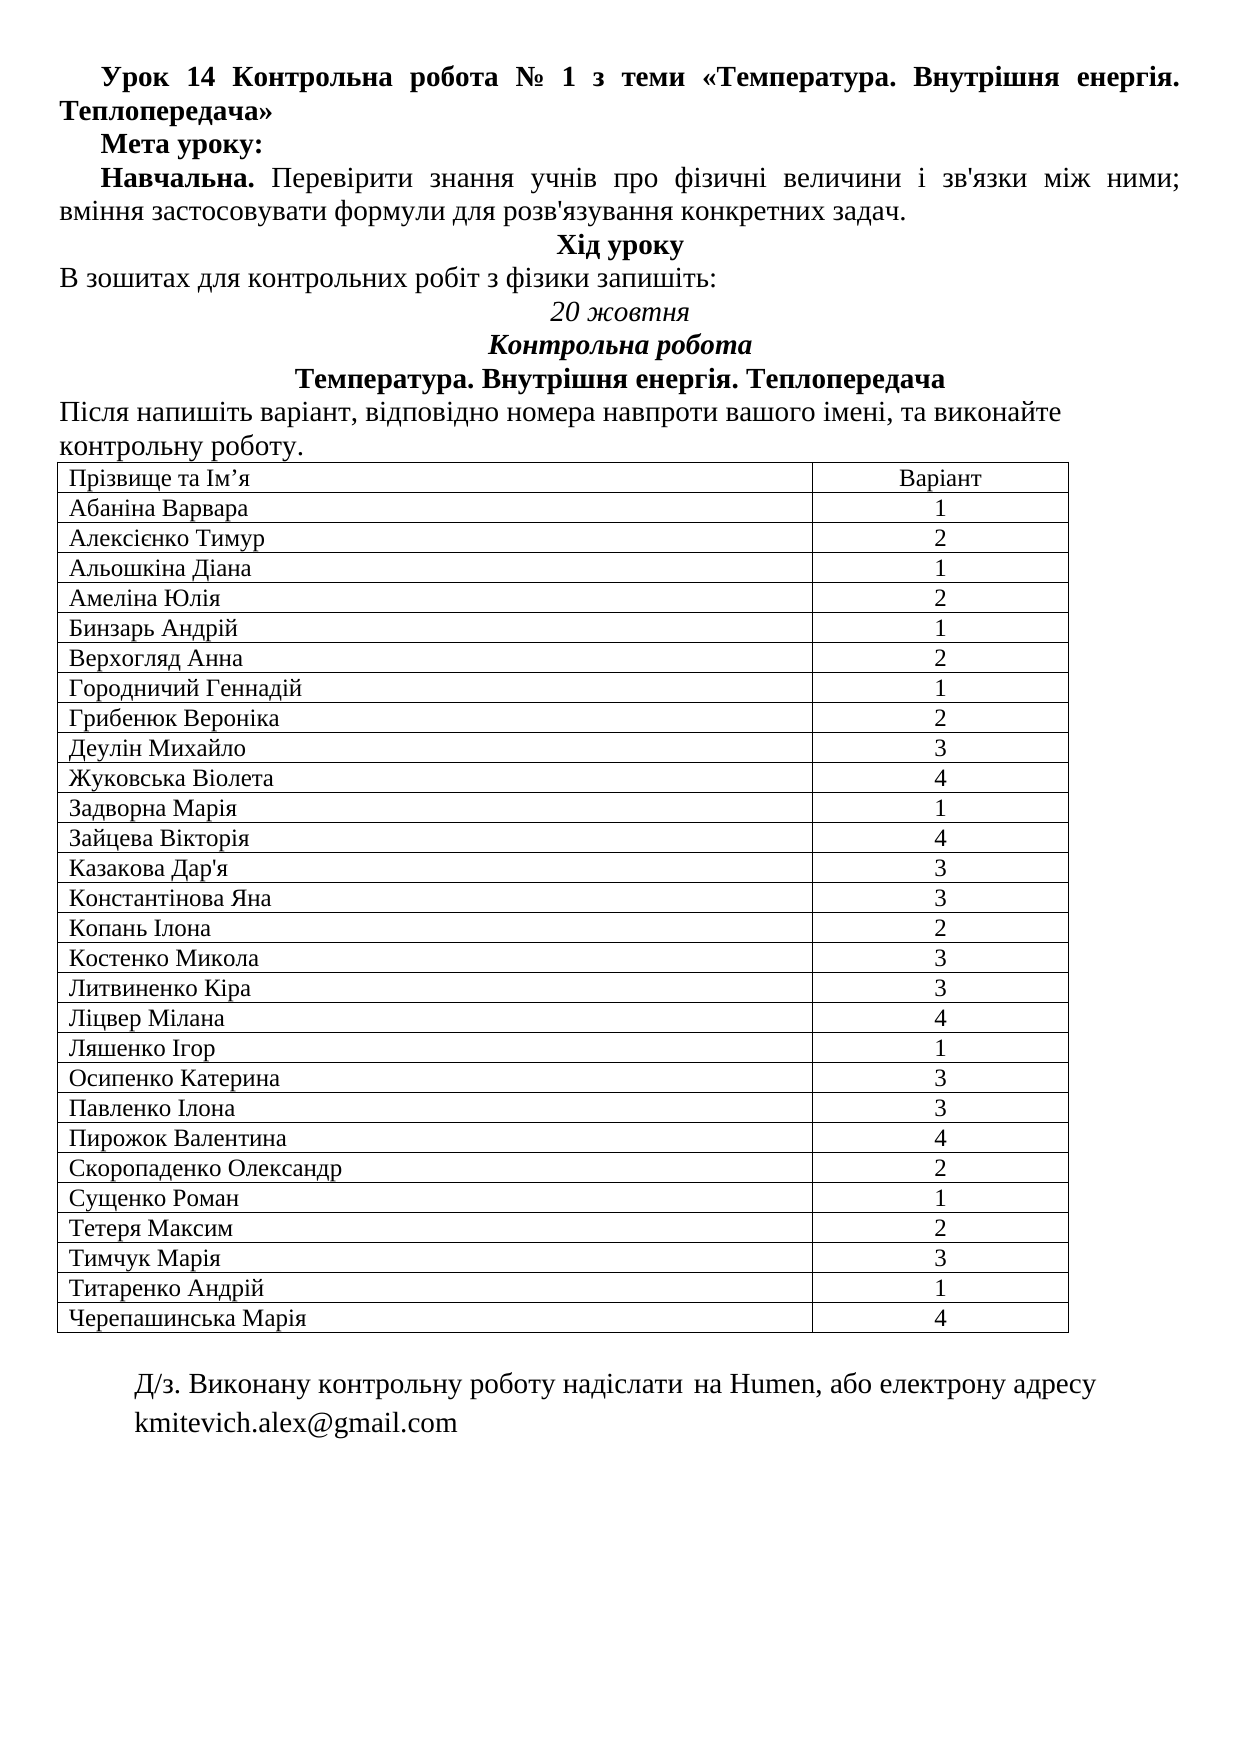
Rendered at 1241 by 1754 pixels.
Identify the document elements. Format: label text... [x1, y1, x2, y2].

table_header Варіант [813, 463, 1068, 492]
text Навчальна. Перевірити знання учнів про фізичні величини і зв'язки між ними; вміння застосовувати формули для розв'язування конкретних задач. [59, 160, 1181, 227]
table_cell Черепашинська Марія [58, 1303, 812, 1332]
table_cell 4 [813, 763, 1068, 792]
table_cell 3 [813, 1093, 1068, 1122]
table_cell 4 [813, 1303, 1068, 1332]
table_cell Скоропаденко Олександр [58, 1153, 812, 1182]
table_cell Зайцева Вікторія [58, 823, 812, 852]
text Контрольна робота [59, 327, 1181, 361]
table_cell Сущенко Роман [58, 1183, 812, 1212]
table_cell 2 [813, 1153, 1068, 1182]
table_cell Павленко Ілона [58, 1093, 812, 1122]
table_cell 3 [813, 943, 1068, 972]
table_cell 1 [813, 673, 1068, 702]
table_cell Грибенюк Вероніка [58, 703, 812, 732]
table_cell Костенко Микола [58, 943, 812, 972]
table_cell Ліцвер Мілана [58, 1003, 812, 1032]
table_cell Городничий Геннадій [58, 673, 812, 702]
table_cell 4 [813, 823, 1068, 852]
table_cell 2 [813, 913, 1068, 942]
table_cell Константінова Яна [58, 883, 812, 912]
table_cell Ляшенко Ігор [58, 1033, 812, 1062]
table_cell 3 [813, 733, 1068, 762]
table_cell Казакова Дар'я [58, 853, 812, 882]
table_cell 1 [813, 1183, 1068, 1212]
table_cell 1 [813, 553, 1068, 582]
table_cell Задворна Марія [58, 793, 812, 822]
text Хід уроку [59, 227, 1181, 260]
table_cell 2 [813, 703, 1068, 732]
table_cell Амеліна Юлія [58, 583, 812, 612]
table_cell Альошкіна Діана [58, 553, 812, 582]
text Мета уроку: [59, 126, 1181, 160]
table_cell Алексієнко Тимур [58, 523, 812, 552]
table_cell Копань Ілона [58, 913, 812, 942]
table_cell Пирожок Валентина [58, 1123, 812, 1152]
table_cell 3 [813, 973, 1068, 1002]
table_cell 3 [813, 883, 1068, 912]
table_cell 1 [813, 793, 1068, 822]
table_cell 1 [813, 1033, 1068, 1062]
table_cell 1 [813, 493, 1068, 522]
table_cell 1 [813, 613, 1068, 642]
table_cell 2 [813, 523, 1068, 552]
table_cell Литвиненко Кіра [58, 973, 812, 1002]
table_cell 1 [813, 1273, 1068, 1302]
text Температура. Внутрішня енергія. Теплопередача [59, 361, 1181, 394]
table_cell 3 [813, 1063, 1068, 1092]
table_cell Титаренко Андрій [58, 1273, 812, 1302]
table_cell Деулін Михайло [58, 733, 812, 762]
table_cell 2 [813, 1213, 1068, 1242]
table_cell Тимчук Марія [58, 1243, 812, 1272]
text Урок 14 Контрольна робота № 1 з теми «Температура. Внутрішня енергія. Теплопередача» [59, 59, 1181, 126]
text В зошитах для контрольних робіт з фізики запишіть: [59, 260, 1181, 294]
table_cell Бинзарь Андрій [58, 613, 812, 642]
table_cell Тетеря Максим [58, 1213, 812, 1242]
text 20 жовтня [59, 294, 1181, 327]
table_cell 3 [813, 1243, 1068, 1272]
table_cell 4 [813, 1003, 1068, 1032]
table_cell Верхогляд Анна [58, 643, 812, 672]
table_cell 2 [813, 643, 1068, 672]
table_cell Абаніна Варвара [58, 493, 812, 522]
table_cell 4 [813, 1123, 1068, 1152]
table_cell Осипенко Катерина [58, 1063, 812, 1092]
table_cell 3 [813, 853, 1068, 882]
text Після напишіть варіант, відповідно номера навпроти вашого імені, та виконайте контрольну роботу. [59, 394, 1181, 462]
table_header Прізвище та Ім’я [58, 463, 812, 492]
table_cell Жуковська Віолета [58, 763, 812, 792]
table_cell 2 [813, 583, 1068, 612]
text Д/з. Виконану контрольну роботу надіслати на Humen, або електрону адресу kmitevich.alex@gmail.com [134, 1366, 1181, 1438]
